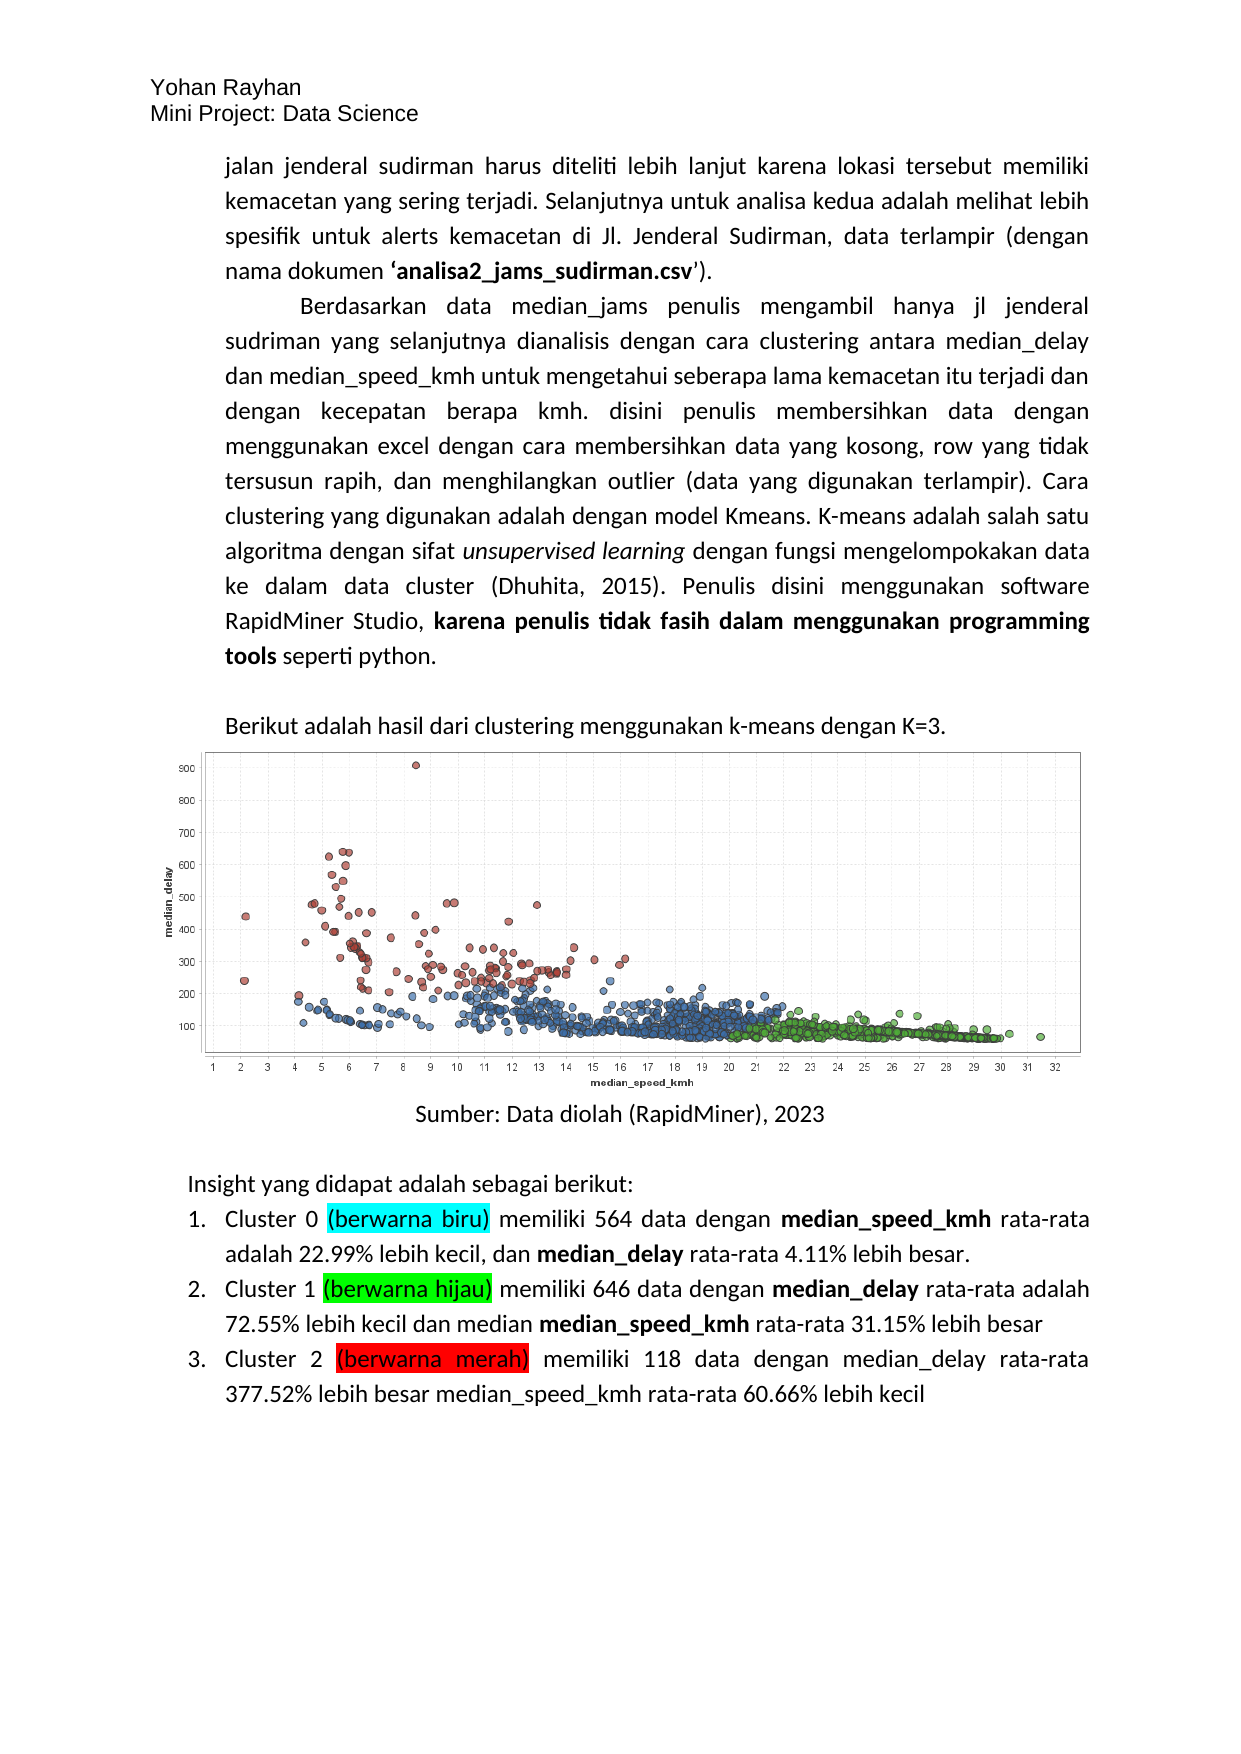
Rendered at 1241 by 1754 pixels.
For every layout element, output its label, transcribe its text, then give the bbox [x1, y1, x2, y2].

list Cluster 1 (berwarna hijau) memiliki 646 data dengan median_delay rata-rata adalah 72.55% lebih kecil dan median median_speed_kmh rata-rata 31.15% lebih besar [187, 1273, 1090, 1338]
text Berdasarkan data median_jams penulis mengambil hanya jl jenderal sudriman yang selanjutnya dianalisis dengan cara clustering antara median_delay dan median_speed_kmh untuk mengetahui seberapa lama kemacetan itu terjadi dan dengan kecepatan berapa kmh. disini penulis membersihkan data dengan menggunakan excel dengan cara membersihkan data yang kosong, row yang tidak tersusun rapih, dan menghilangkan outlier (data yang digunakan terlampir). Cara clustering yang digunakan adalah dengan model Kmeans. K-means adalah salah satu algoritma dengan sifat unsupervised learning dengan fungsi mengelompokakan data ke dalam data cluster (Dhuhita, 2015). Penulis disini menggunakan software RapidMiner Studio, karena penulis tidak fasih dalam menggunakan programming tools seperti python. [225, 290, 1090, 671]
text Berikut adalah hasil dari clustering menggunakan k-means dengan K=3. [150, 710, 1090, 741]
list Cluster 0 (berwarna biru) memiliki 564 data dengan median_speed_kmh rata-rata adalah 22.99% lebih kecil, dan median_delay rata-rata 4.11% lebih besar. [187, 1203, 1090, 1268]
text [225, 150, 1090, 286]
text Insight yang didapat adalah sebagai berikut: [150, 1168, 1090, 1198]
list Cluster 2 (berwarna merah) memiliki 118 data dengan median_delay rata-rata 377.52% lebih besar median_speed_kmh rata-rata 60.66% lebih kecil [187, 1343, 1090, 1408]
text Sumber: Data diolah (RapidMiner), 2023 [150, 1098, 1090, 1128]
picture [150, 745, 1091, 1095]
